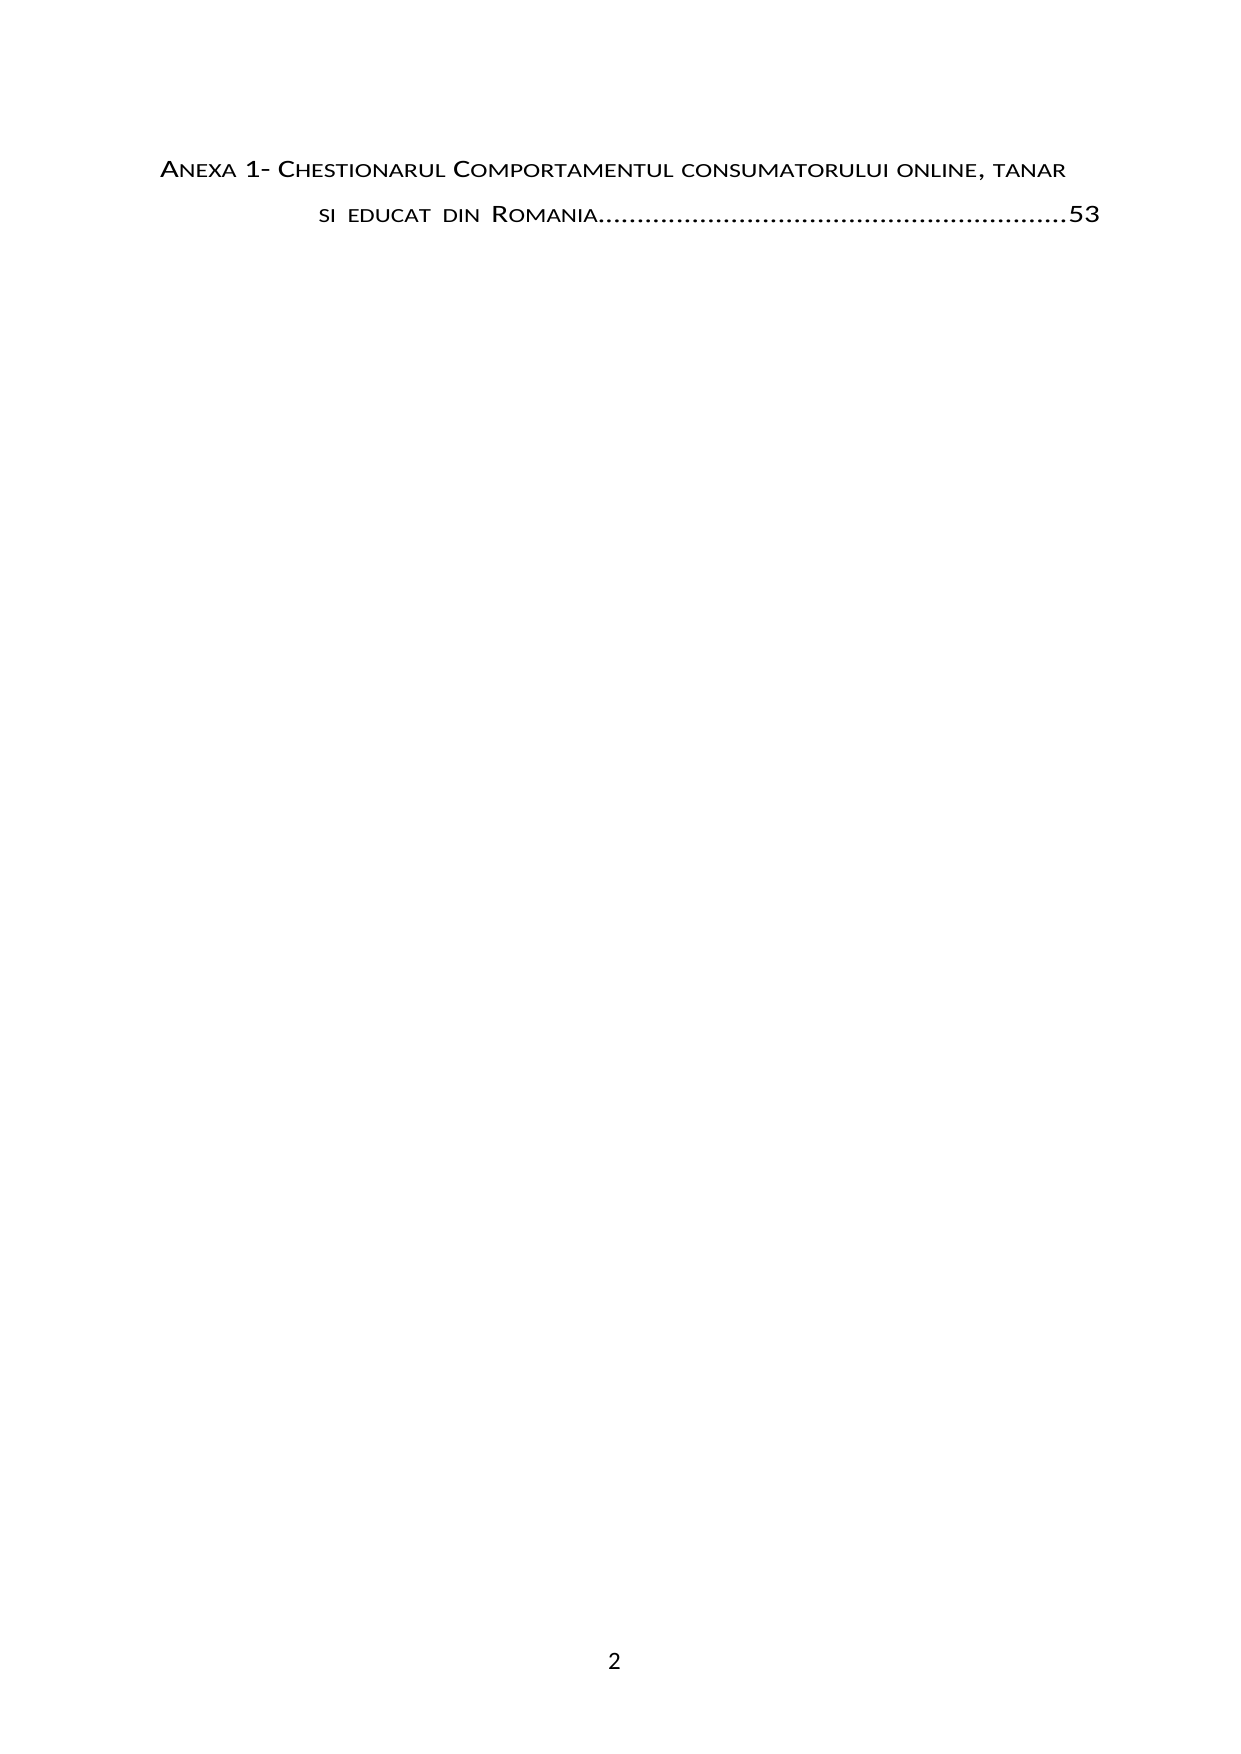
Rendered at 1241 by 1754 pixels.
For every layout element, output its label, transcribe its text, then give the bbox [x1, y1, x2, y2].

text si educat din Romania 53 [318, 199, 1238, 229]
text Anexa 1- Chestionarul Comportamentul consumatorului online, tanar [160, 153, 1238, 184]
